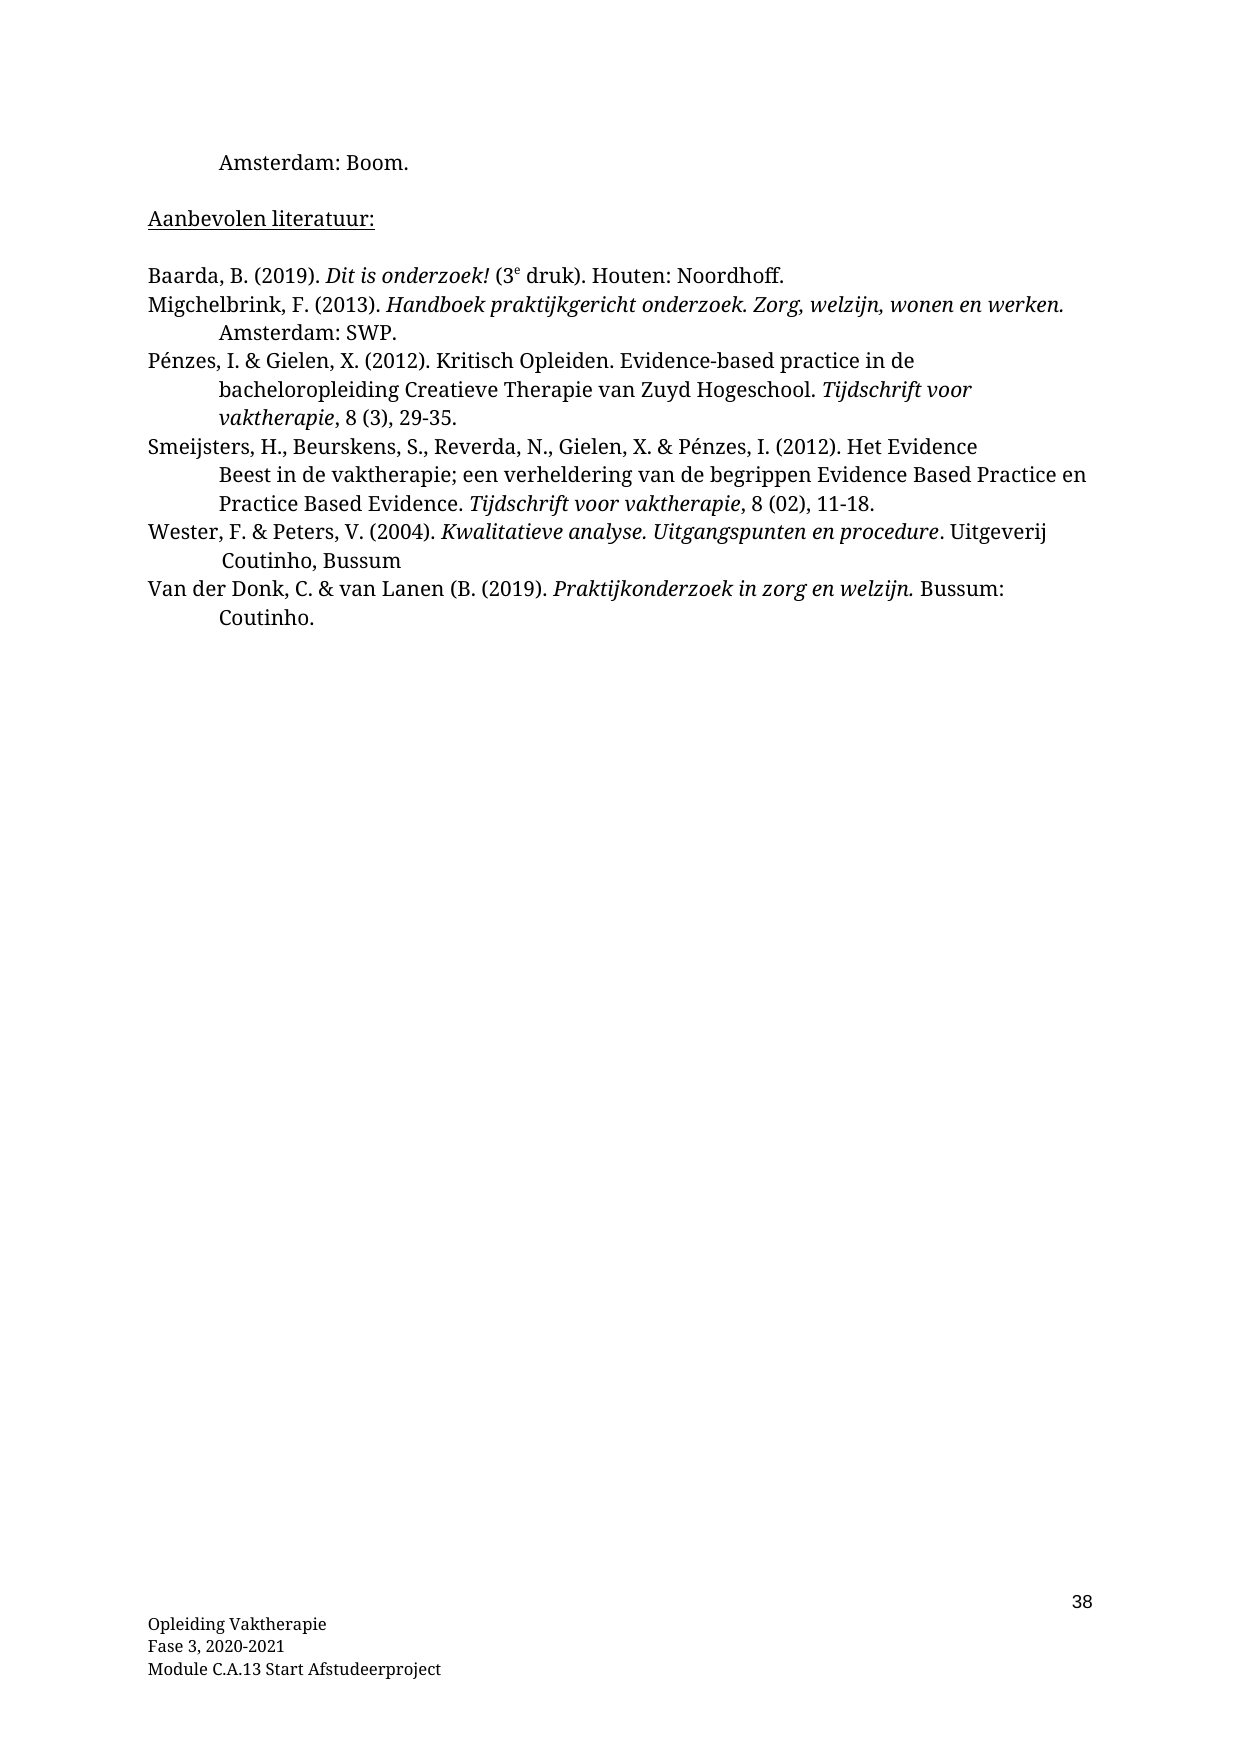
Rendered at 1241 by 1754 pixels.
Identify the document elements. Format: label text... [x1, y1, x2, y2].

text Coutinho, Bussum [218, 546, 1093, 574]
text Pénzes, I. & Gielen, X. (2012). Kritisch Opleiden. Evidence-based practice in de [148, 347, 1093, 375]
text Migchelbrink, F. (2013). Handboek praktijkgericht onderzoek. Zorg, welzijn, wonen en werken. [148, 290, 1093, 318]
text Aanbevolen literatuur: [148, 204, 1093, 233]
text Amsterdam: Boom. [218, 148, 1093, 176]
text bacheloropleiding Creatieve Therapie van Zuyd Hogeschool. Tijdschrift voor vaktherapie, 8 (3), 29-35. [218, 375, 1093, 432]
text Smeijsters, H., Beurskens, S., Reverda, N., Gielen, X. & Pénzes, I. (2012). Het Evidence [148, 432, 1093, 460]
text Beest in de vaktherapie; een verheldering van de begrippen Evidence Based Practice en Practice Based Evidence. Tijdschrift voor vaktherapie, 8 (02), 11-18. [218, 460, 1093, 517]
text Wester, F. & Peters, V. (2004). Kwalitatieve analyse. Uitgangspunten en procedure. Uitgeverij [148, 517, 1093, 546]
text Amsterdam: SWP. [218, 318, 1093, 347]
text Coutinho. [148, 603, 1093, 631]
text Baarda, B. (2019). Dit is onderzoek! (3e druk). Houten: Noordhoff. [148, 261, 1093, 290]
text Van der Donk, C. & van Lanen (B. (2019). Praktijkonderzoek in zorg en welzijn. Bussum: [148, 574, 1093, 603]
